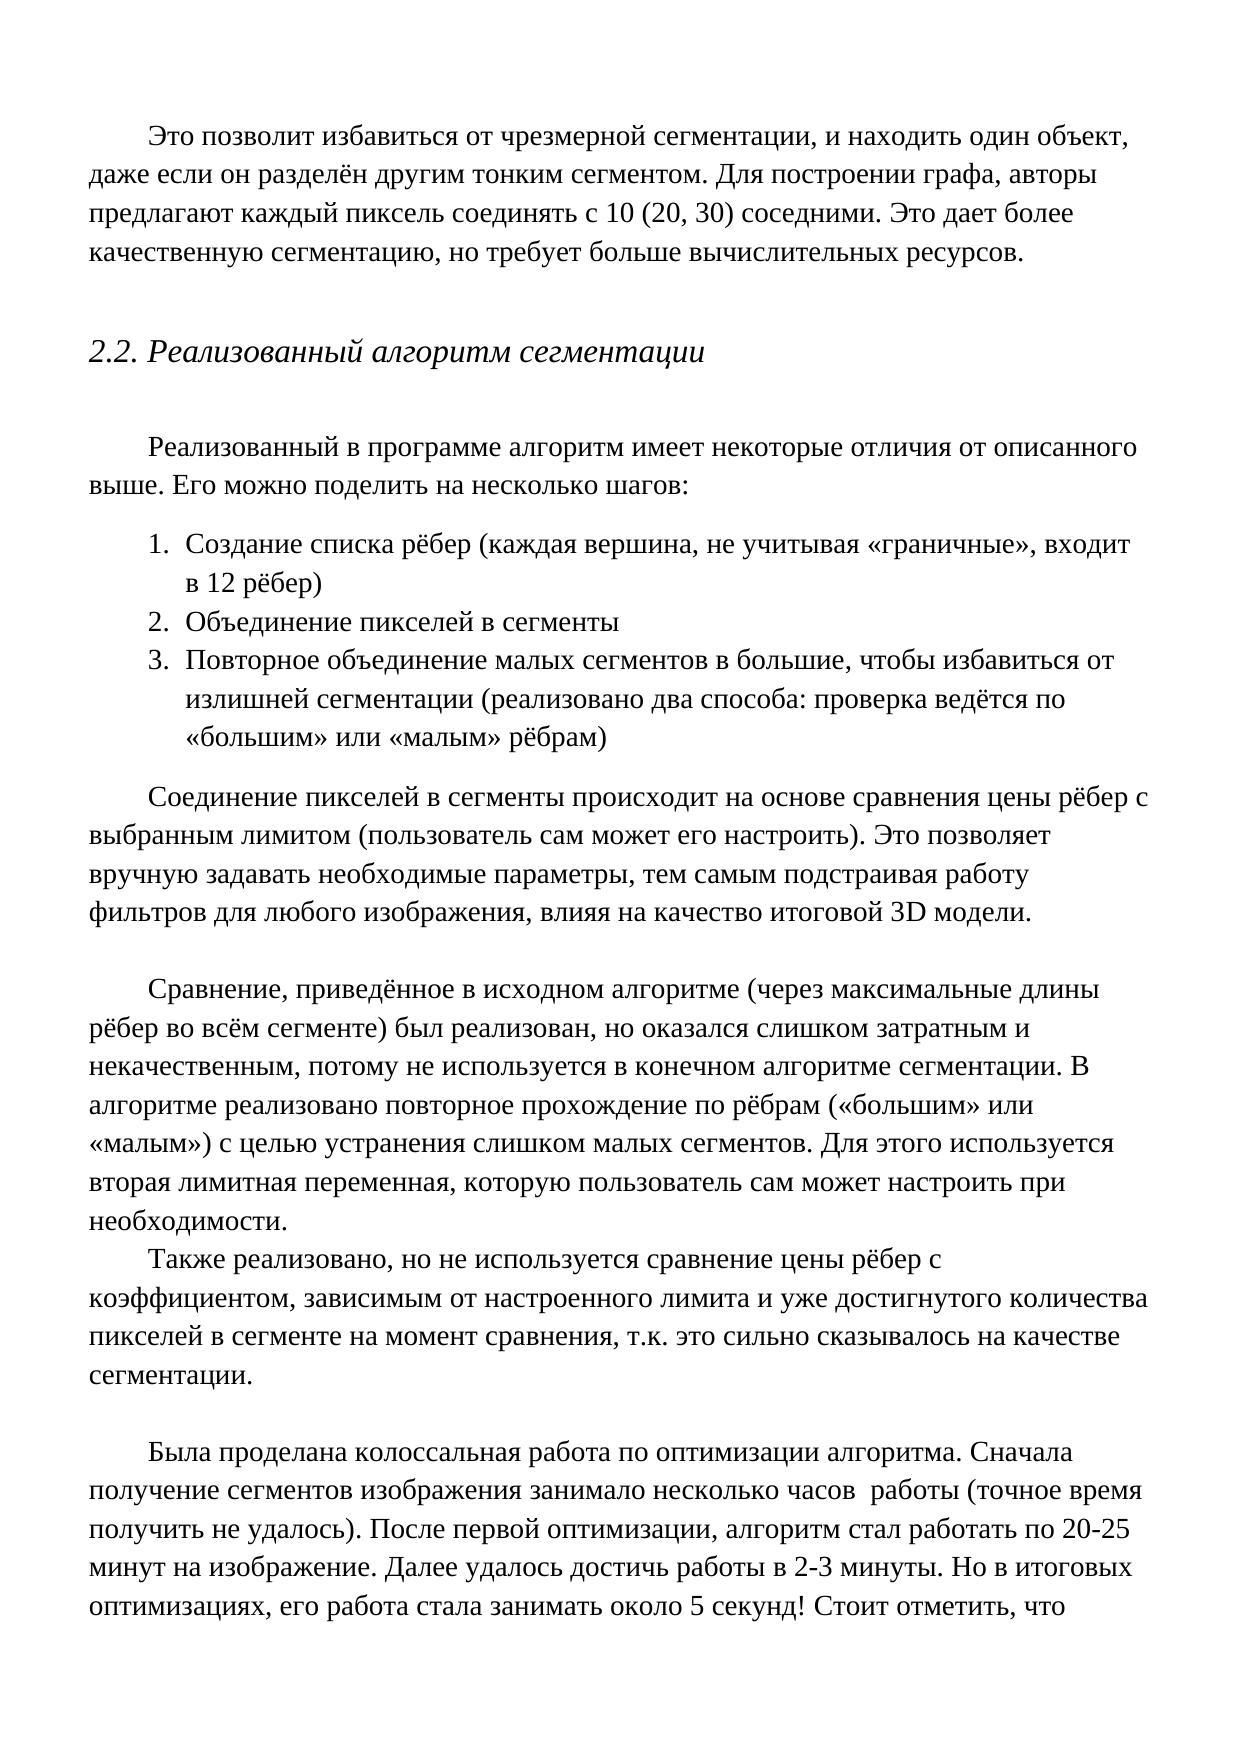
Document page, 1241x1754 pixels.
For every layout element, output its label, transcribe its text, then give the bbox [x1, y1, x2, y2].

text Реализованный в программе алгоритм имеет некоторые отличия от описанного выше. Его можно поделить на несколько шагов: [89, 429, 1152, 501]
list Создание списка рёбер (каждая вершина, не учитывая «граничные», входит в 12 рёбер) [148, 527, 1152, 599]
list Объединение пикселей в сегменты [148, 604, 1152, 637]
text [89, 1434, 1152, 1622]
text Сравнение, приведённое в исходном алгоритме (через максимальные длины рёбер во всём сегменте) был реализован, но оказался слишком затратным и некачественным, потому не используется в конечном алгоритме сегментации. В алгоритме реализовано повторное прохождение по рёбрам («большим» или «малым») с целью устранения слишком малых сегментов. Для этого используется вторая лимитная переменная, которую пользователь сам может настроить при необходимости. [89, 971, 1152, 1236]
text Также реализовано, но не используется сравнение цены рёбер с коэффициентом, зависимым от настроенного лимита и уже достигнутого количества пикселей в сегменте на момент сравнения, т.к. это сильно сказывалось на качестве сегментации. [89, 1241, 1152, 1390]
list Повторное объединение малых сегментов в большие, чтобы избавиться от излишней сегментации (реализовано два способа: проверка ведётся по «большим» или «малым» рёбрам) [148, 642, 1152, 753]
subtitle 2.2. Реализованный алгоритм сегментации [89, 332, 1152, 370]
text Это позволит избавиться от чрезмерной сегментации, и находить один объект, даже если он разделён другим тонким сегментом. Для построении графа, авторы предлагают каждый пиксель соединять с 10 (20, 30) соседними. Это дает более качественную сегментацию, но требует больше вычислительных ресурсов. [89, 118, 1152, 267]
text Соединение пикселей в сегменты происходит на основе сравнения цены рёбер с выбранным лимитом (пользователь сам может его настроить). Это позволяет вручную задавать необходимые параметры, тем самым подстраивая работу фильтров для любого изображения, влияя на качество итоговой 3D модели. [89, 779, 1152, 928]
